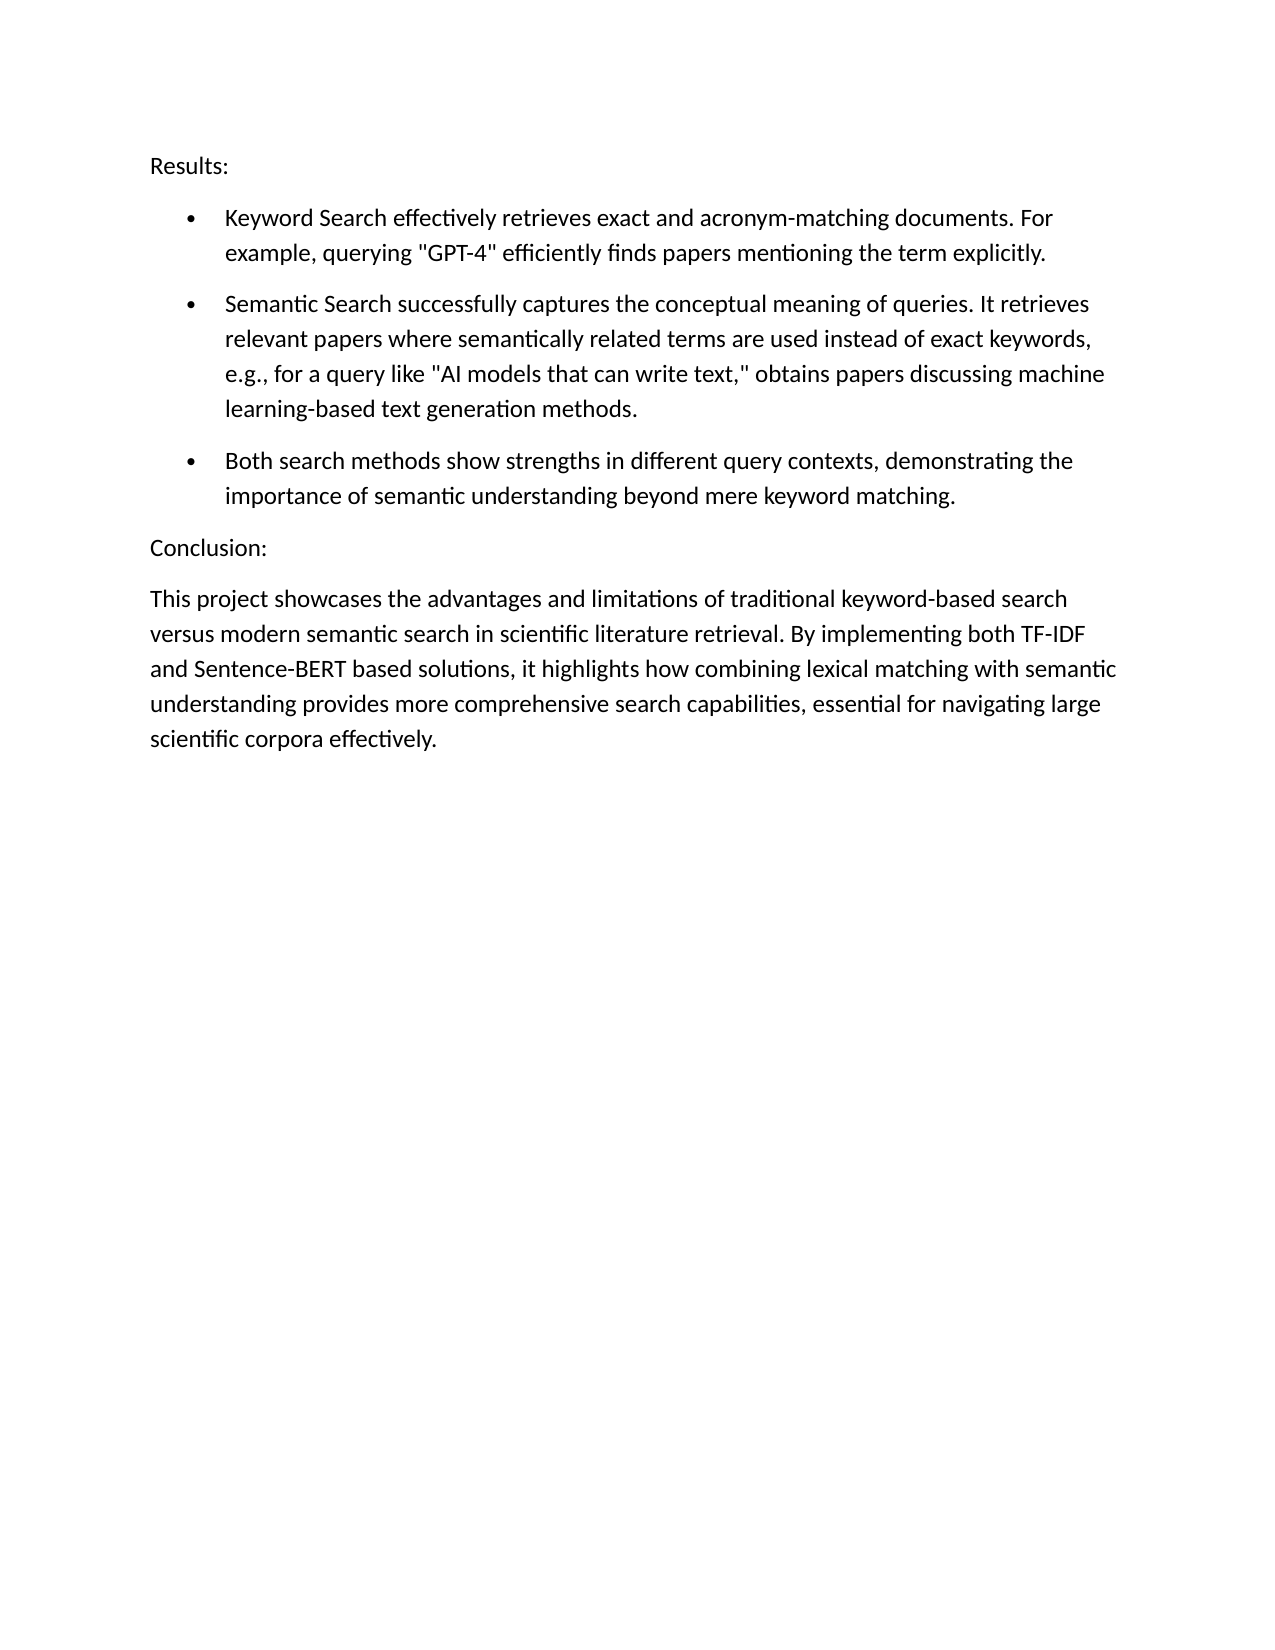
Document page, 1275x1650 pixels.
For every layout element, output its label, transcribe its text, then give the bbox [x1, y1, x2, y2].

text Conclusion: [150, 532, 1125, 562]
list Both search methods show strengths in different query contexts, demonstrating the importance of semantic understanding beyond mere keyword matching. [187, 445, 1125, 511]
text Results: [150, 150, 1125, 181]
list Keyword Search effectively retrieves exact and acronym-matching documents. For example, querying "GPT-4" efficiently finds papers mentioning the term explicitly. [187, 202, 1125, 267]
text This project showcases the advantages and limitations of traditional keyword-based search versus modern semantic search in scientific literature retrieval. By implementing both TF-IDF and Sentence-BERT based solutions, it highlights how combining lexical matching with semantic understanding provides more comprehensive search capabilities, essential for navigating large scientific corpora effectively. [150, 583, 1125, 754]
list Semantic Search successfully captures the conceptual meaning of queries. It retrieves relevant papers where semantically related terms are used instead of exact keywords, e.g., for a query like "AI models that can write text," obtains papers discussing machine learning-based text generation methods. [187, 288, 1125, 424]
